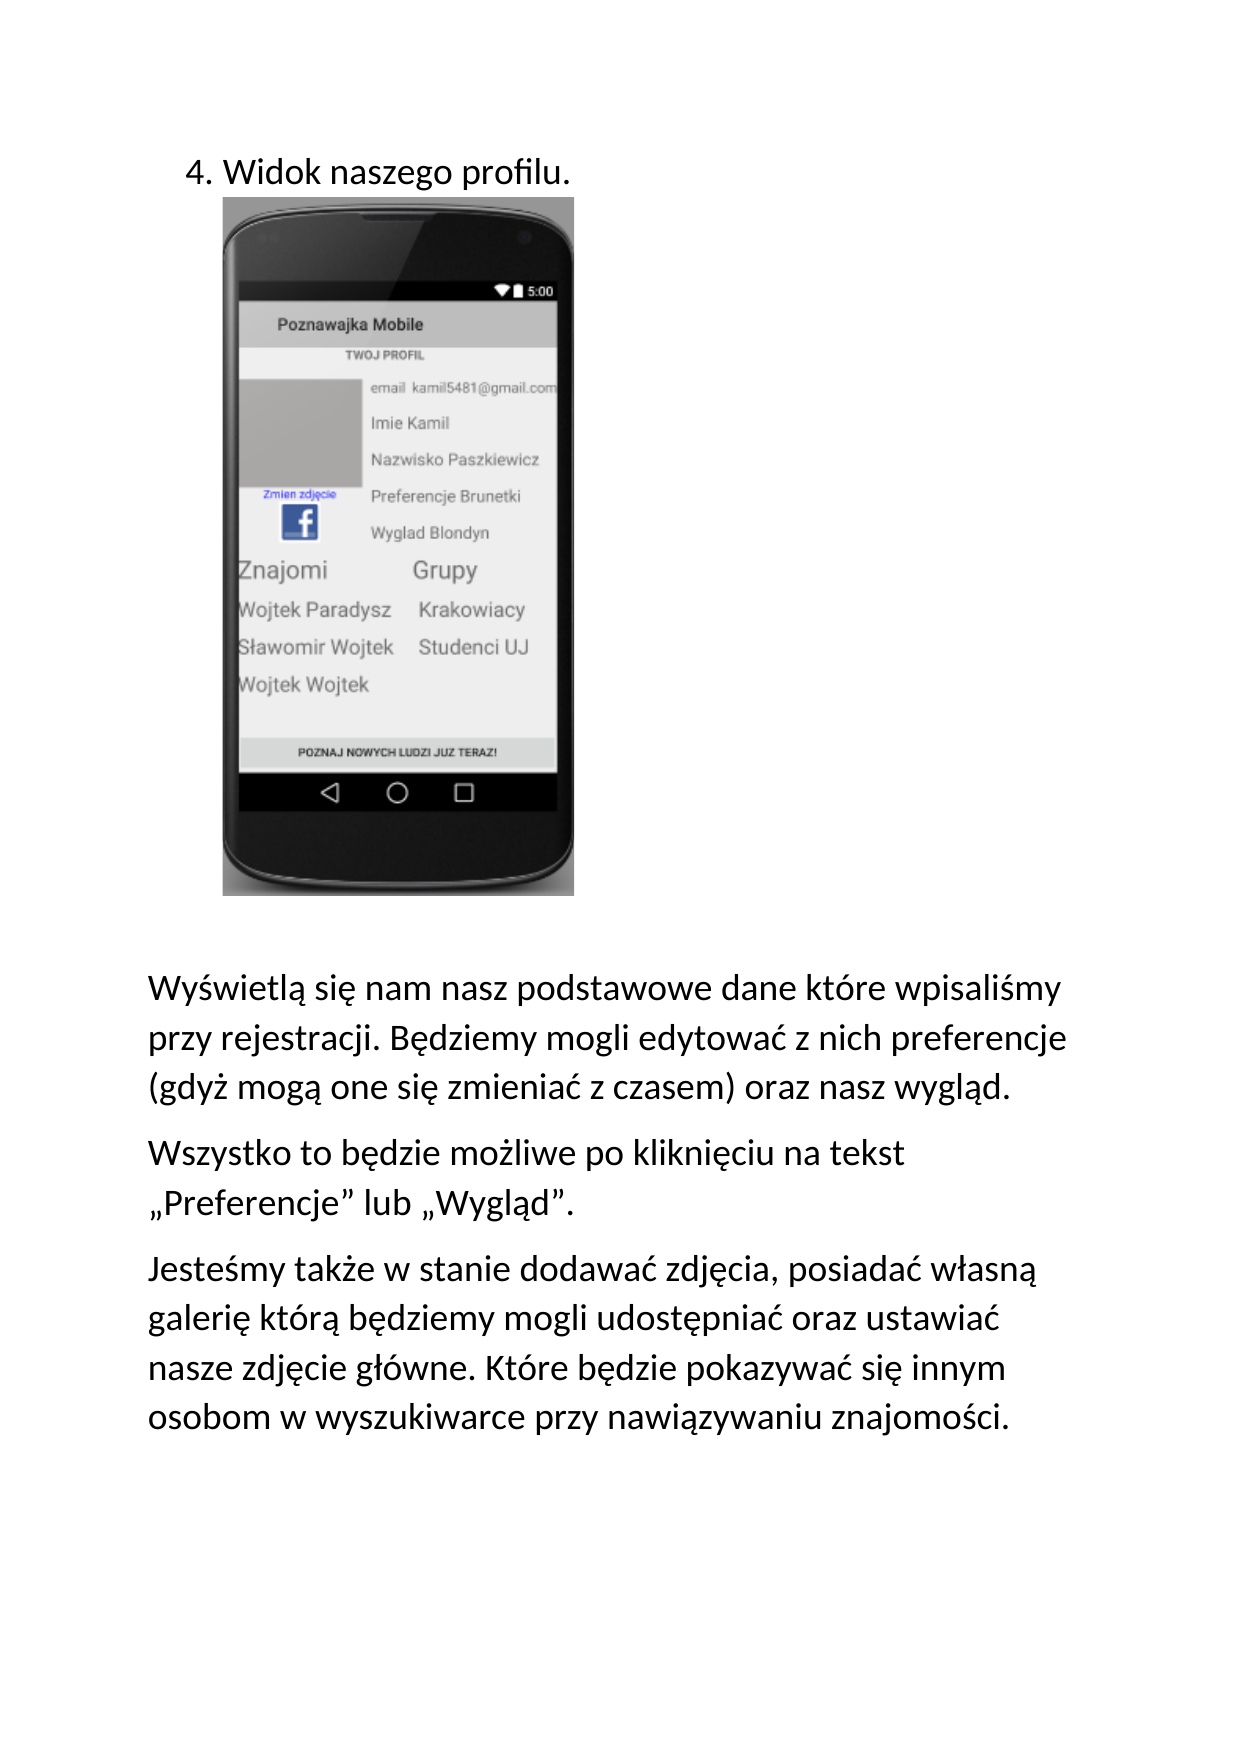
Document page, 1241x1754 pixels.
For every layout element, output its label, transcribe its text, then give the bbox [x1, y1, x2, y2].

text Jesteśmy także w stanie dodawać zdjęcia, posiadać własną galerię którą będziemy mogli udostępniać oraz ustawiać nasze zdjęcie główne. Które będzie pokazywać się innym osobom w wyszukiwarce przy nawiązywaniu znajomości. [148, 1245, 1093, 1439]
text Wyświetlą się nam nasz podstawowe dane które wpisaliśmy przy rejestracji. Będziemy mogli edytować z nich preferencje (gdyż mogą one się zmieniać z czasem) oraz nasz wygląd. [148, 914, 1093, 1109]
list Widok naszego profilu. [185, 148, 1093, 193]
text Wszystko to będzie możliwe po kliknięciu na tekst „Preferencje” lub „Wygląd”. [148, 1129, 1093, 1224]
picture [222, 197, 575, 896]
